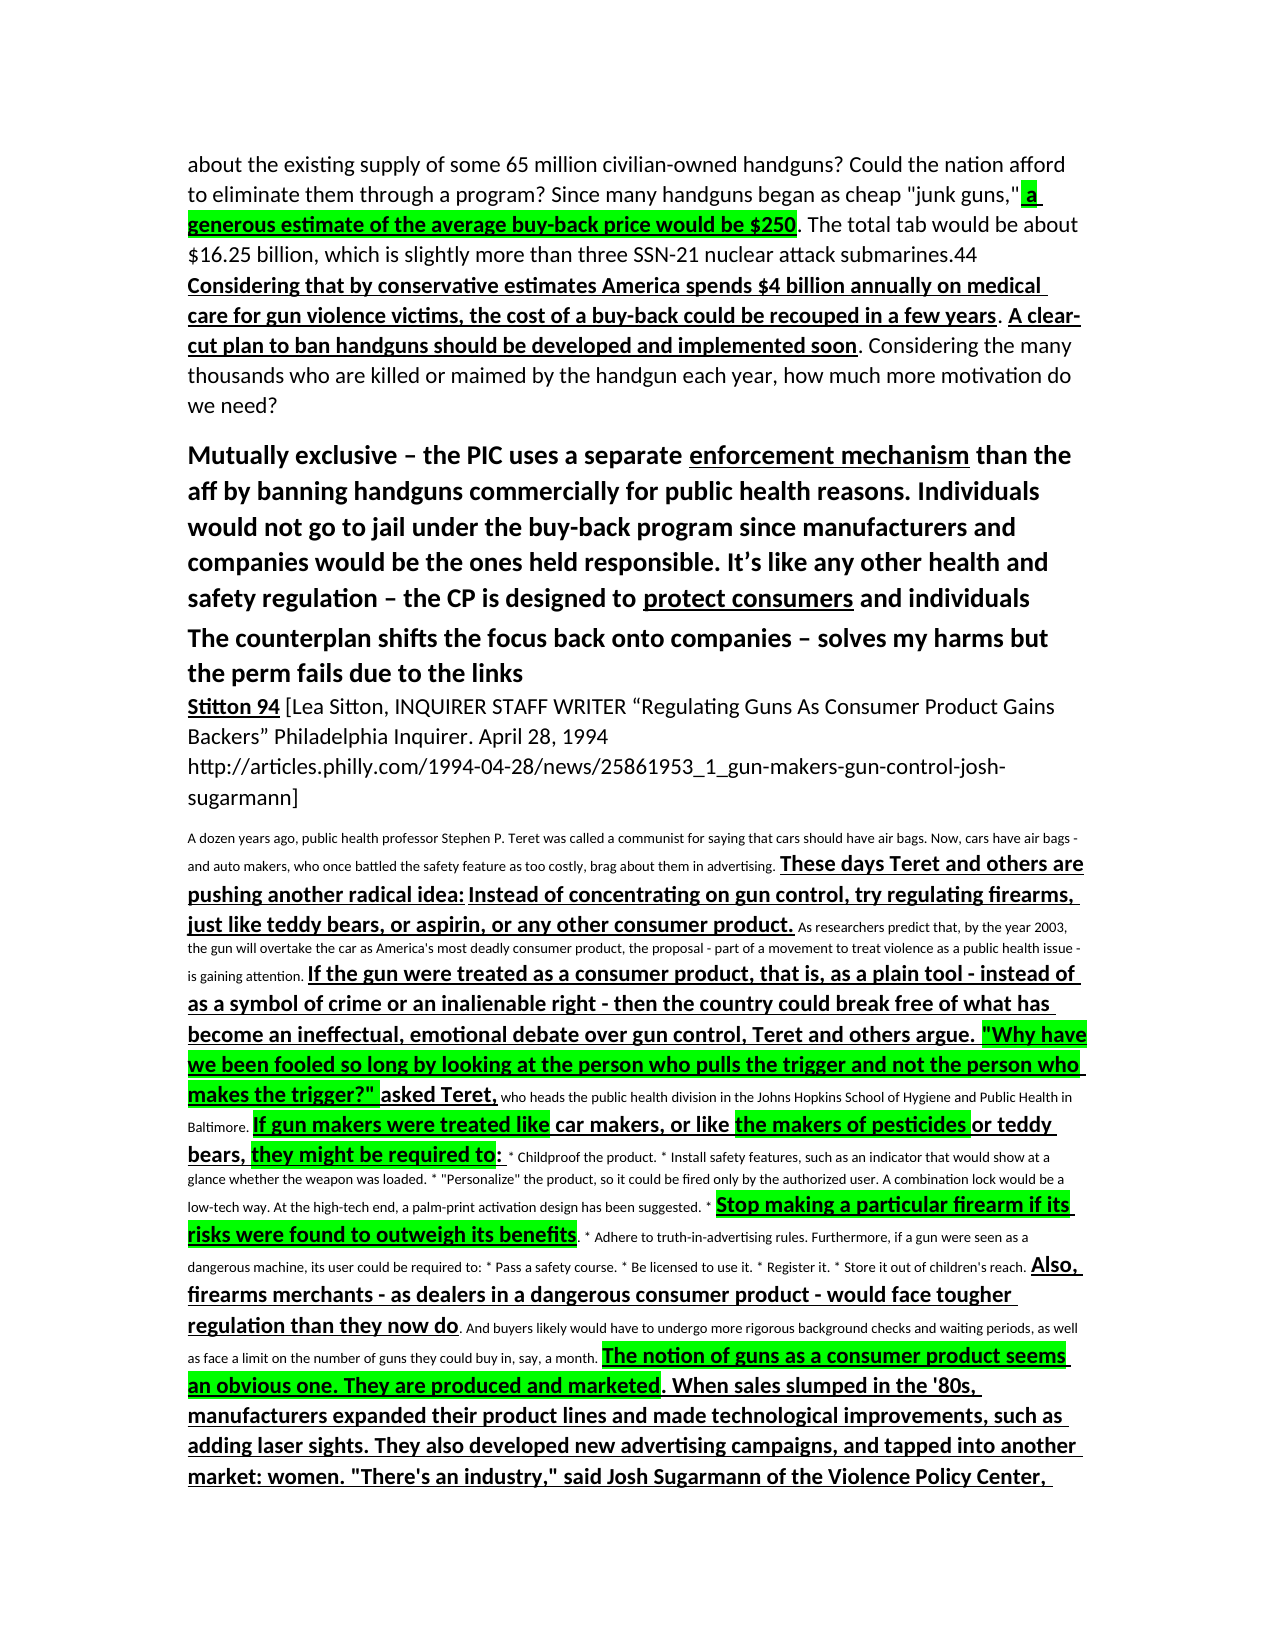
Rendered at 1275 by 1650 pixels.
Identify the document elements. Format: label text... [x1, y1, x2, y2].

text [187, 150, 1087, 420]
subtitle The counterplan shifts the focus back onto companies – solves my harms but the perm fails due to the links [187, 621, 1087, 689]
subtitle Mutually exclusive – the PIC uses a separate enforcement mechanism than the aff by banning handguns commercially for public health reasons. Individuals would not go to jail under the buy-back program since manufacturers and companies would be the ones held responsible. It’s like any other health and safety regulation – the CP is designed to protect consumers and individuals [187, 438, 1087, 614]
text Stitton 94 [Lea Sitton, INQUIRER STAFF WRITER “Regulating Guns As Consumer Product Gains Backers” Philadelphia Inquirer. April 28, 1994 http://articles.philly.com/1994-04-28/news/25861953_1_gun-makers-gun-control-josh-sugarmann] [187, 692, 1087, 811]
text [187, 1045, 1087, 1490]
